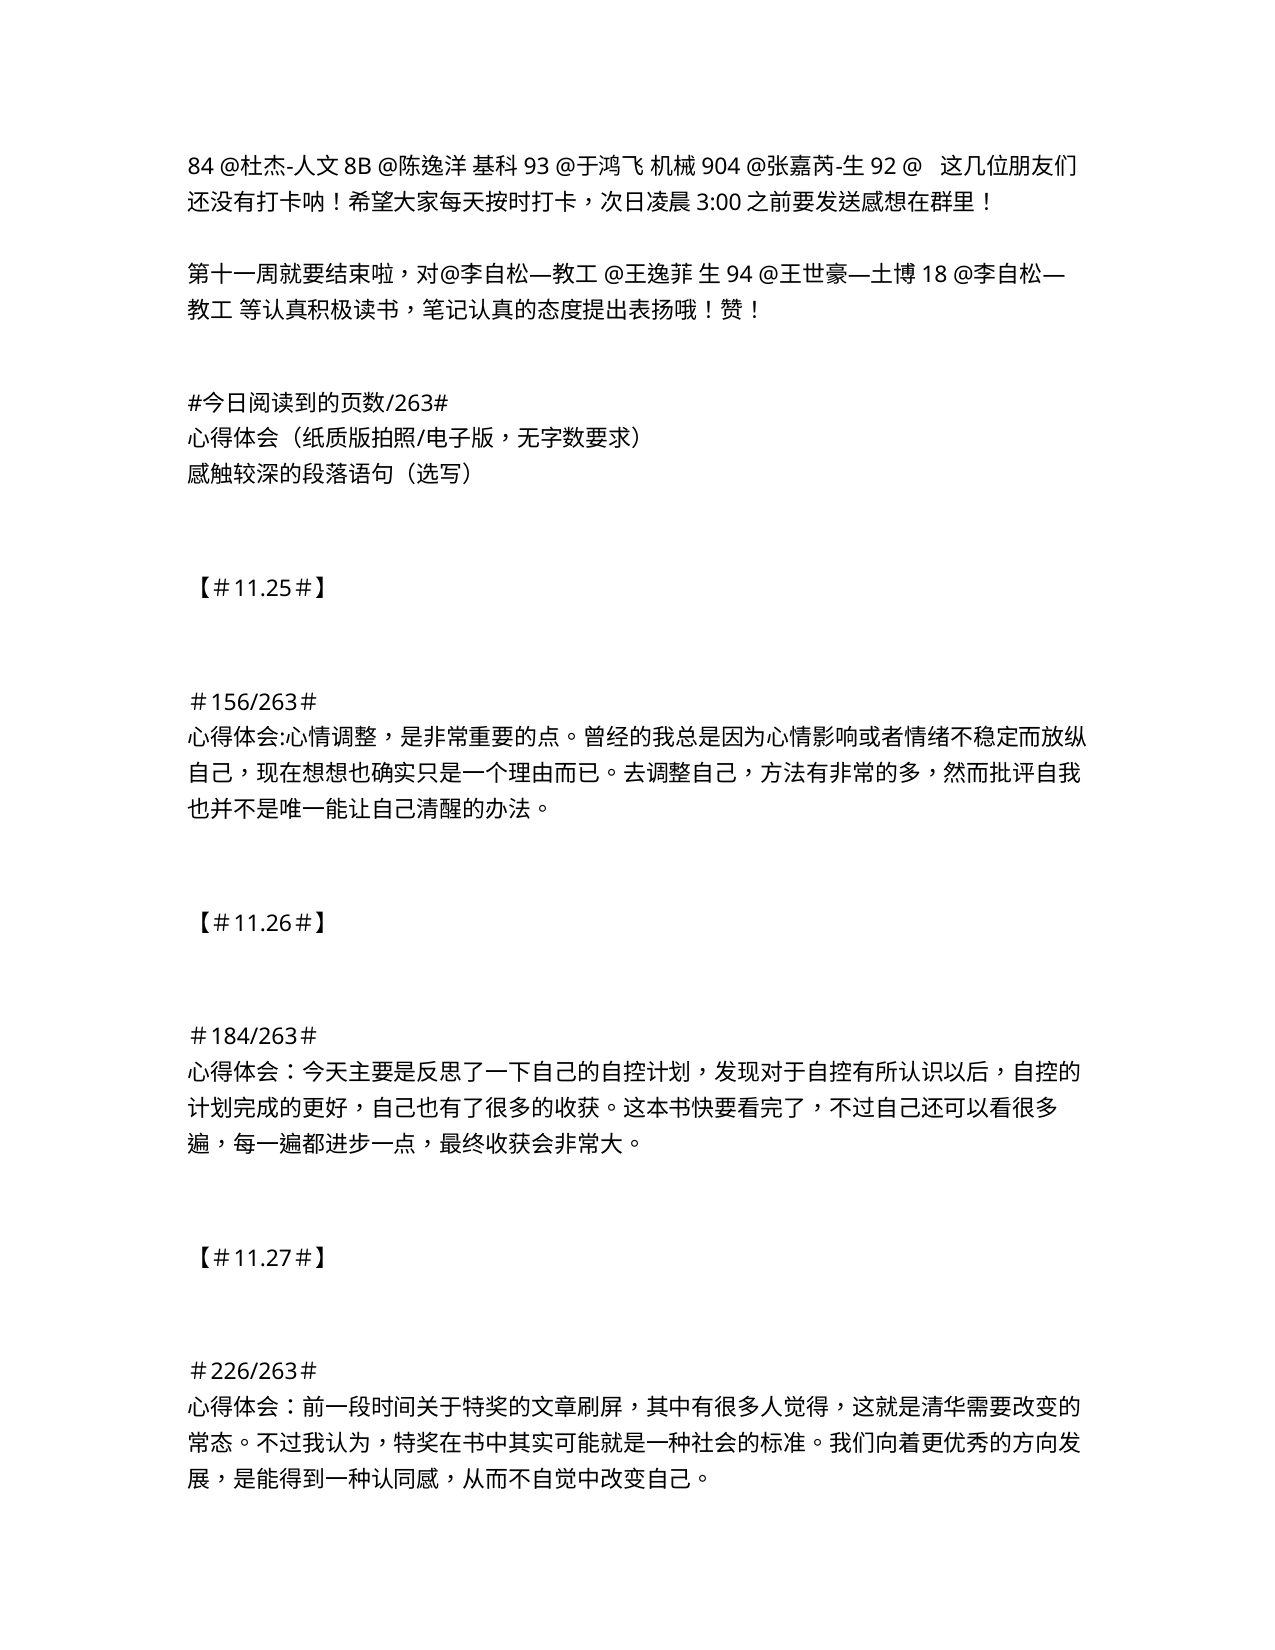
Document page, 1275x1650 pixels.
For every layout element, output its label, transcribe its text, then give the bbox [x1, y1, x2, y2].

text 【＃11.27＃】 [187, 1242, 1087, 1273]
text #今日阅读到的页数/263# 心得体会（纸质版拍照/电子版，无字数要求） 感触较深的段落语句（选写） [187, 386, 1087, 489]
text ＃184/263＃ 心得体会：今天主要是反思了一下自己的自控计划，发现对于自控有所认识以后，自控的计划完成的更好，自己也有了很多的收获。这本书快要看完了，不过自己还可以看很多遍，每一遍都进步一点，最终收获会非常大。 [187, 1020, 1087, 1159]
text ＃156/263＃ 心得体会:心情调整，是非常重要的点。曾经的我总是因为心情影响或者情绪不稳定而放纵自己，现在想想也确实只是一个理由而已。去调整自己，方法有非常的多，然而批评自我也并不是唯一能让自己清醒的办法。 [187, 685, 1087, 824]
text 【＃11.25＃】 [187, 572, 1087, 603]
text ＃226/263＃ 心得体会：前一段时间关于特奖的文章刷屏，其中有很多人觉得，这就是清华需要改变的常态。不过我认为，特奖在书中其实可能就是一种社会的标准。我们向着更优秀的方向发展，是能得到一种认同感，从而不自觉中改变自己。 [187, 1355, 1087, 1494]
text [187, 150, 1087, 361]
text 【＃11.26＃】 [187, 907, 1087, 938]
